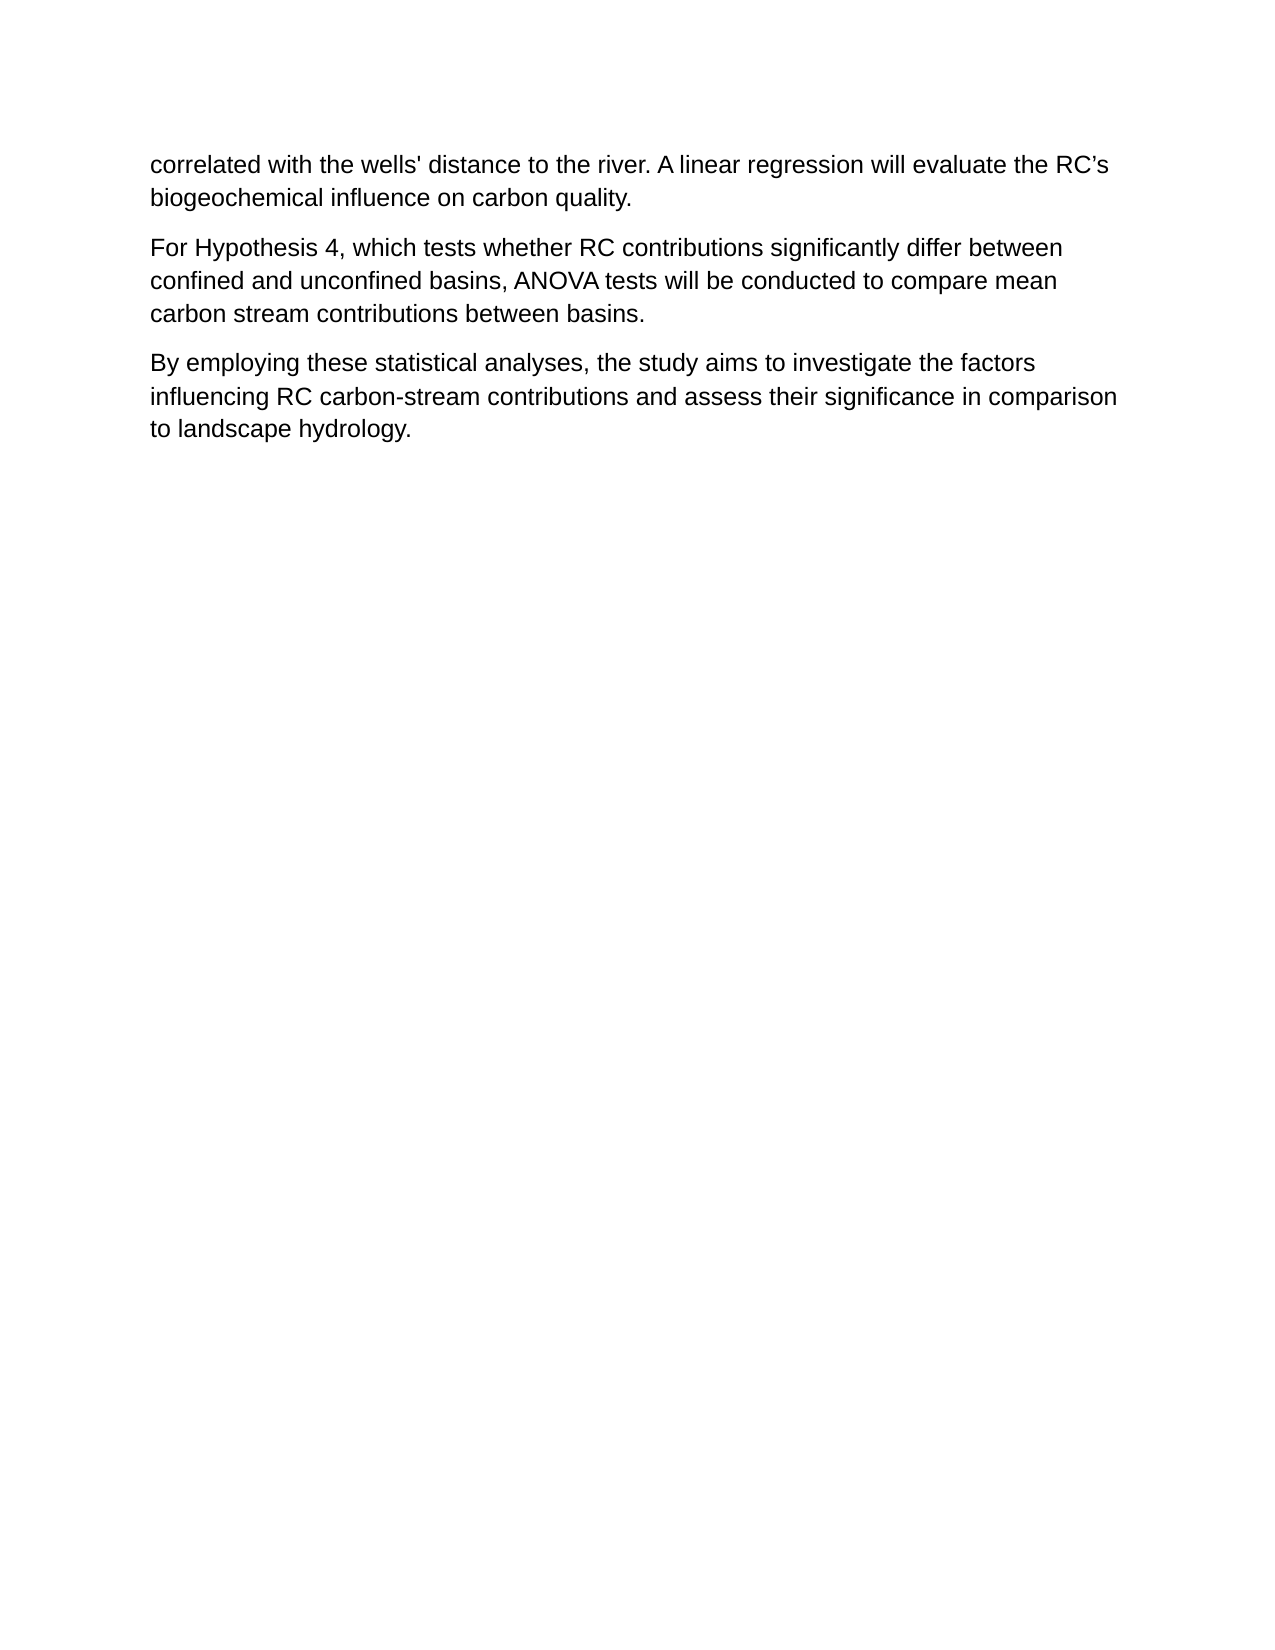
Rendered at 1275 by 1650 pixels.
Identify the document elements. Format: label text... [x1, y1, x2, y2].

text For Hypothesis 4, which tests whether RC contributions significantly differ between confined and unconfined basins, ANOVA tests will be conducted to compare mean carbon stream contributions between basins. [150, 233, 1125, 327]
text By employing these statistical analyses, the study aims to investigate the factors influencing RC carbon-stream contributions and assess their significance in comparison to landscape hydrology. [150, 348, 1125, 443]
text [150, 150, 1125, 212]
